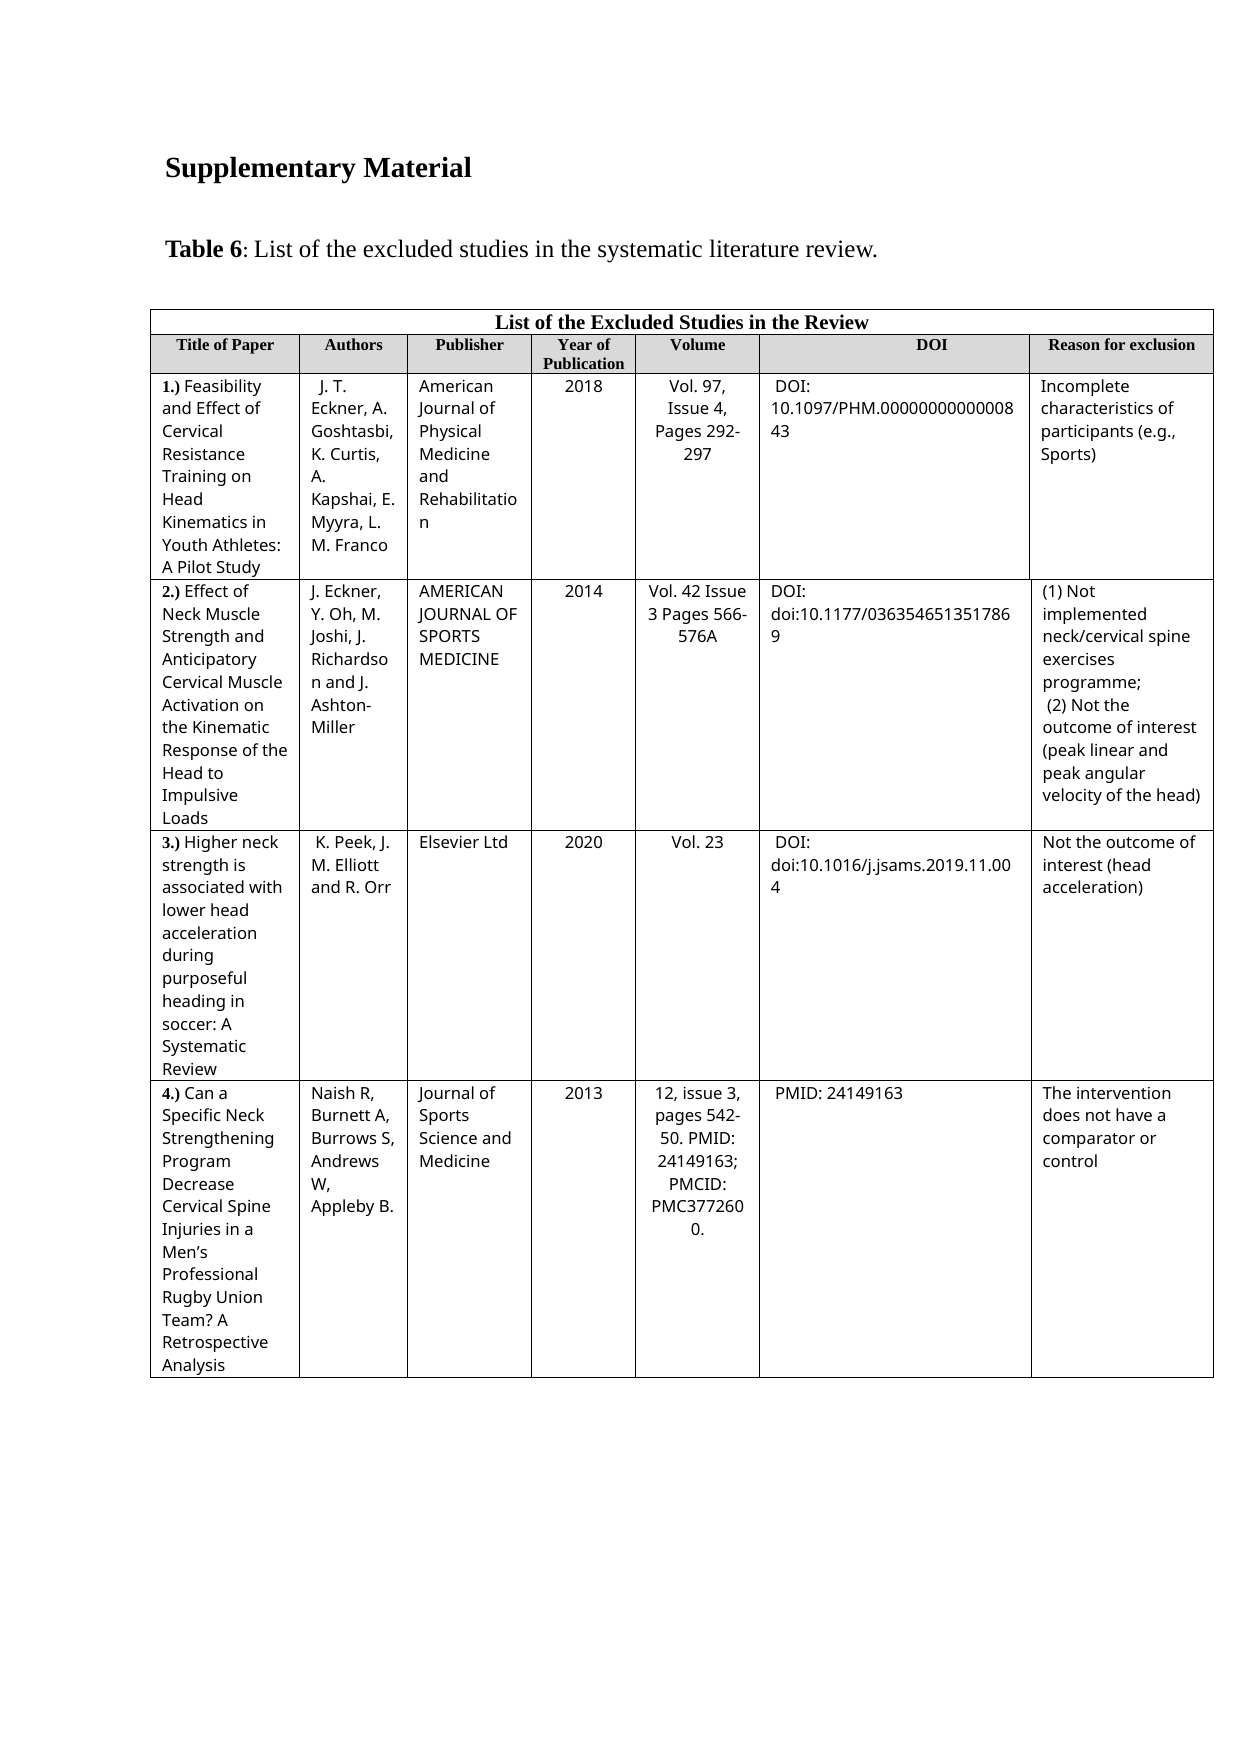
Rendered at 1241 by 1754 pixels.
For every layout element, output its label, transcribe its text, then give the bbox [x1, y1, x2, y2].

table_cell 12, issue 3, pages 542-50. PMID: 24149163; PMCID: PMC3772600. [636, 1081, 759, 1377]
table_cell Title of Paper [151, 335, 299, 373]
table_cell Year of Publication [532, 335, 635, 373]
table_cell 2013 [532, 1081, 635, 1377]
table_cell Vol. 42 Issue 3 Pages 566-576A [636, 580, 759, 829]
table_cell DOI: doi:10.1016/j.jsams.2019.11.004 [760, 831, 1031, 1080]
table_cell 2020 [532, 831, 635, 1080]
table_cell K. Peek, J. M. Elliott and R. Orr [300, 831, 407, 1080]
table_cell AMERICAN JOURNAL OF SPORTS MEDICINE [408, 580, 531, 829]
table_header List of the Excluded Studies in the Review [151, 310, 1213, 334]
table_cell 3.) Higher neck strength is associated with lower head acceleration during purposeful heading in soccer: A Systematic Review [151, 831, 299, 1080]
text Supplementary Material [165, 150, 1061, 183]
table_cell Vol. 23 [636, 831, 759, 1080]
table_cell Vol. 97, Issue 4, Pages 292-297 [636, 374, 759, 579]
table_cell DOI [760, 335, 1029, 373]
table_cell Not the outcome of interest (head acceleration) [1032, 831, 1213, 1080]
table_cell 2018 [532, 374, 635, 579]
table_cell Journal of Sports Science and Medicine [408, 1081, 531, 1377]
table_cell The intervention does not have a comparator or control [1032, 1081, 1213, 1377]
table_cell Authors [300, 335, 407, 373]
table_cell Publisher [408, 335, 531, 373]
table_cell 2014 [532, 580, 635, 829]
table_cell Elsevier Ltd [408, 831, 531, 1080]
table_cell Naish R, Burnett A, Burrows S, Andrews W, Appleby B. [300, 1081, 407, 1377]
table_cell PMID: 24149163 [760, 1081, 1031, 1377]
table_cell J. Eckner, Y. Oh, M. Joshi, J. Richardson and J. Ashton-Miller [300, 580, 407, 829]
text Table 6: List of the excluded studies in the systematic literature review. [165, 234, 1061, 263]
table_cell 4.) Can a Specific Neck Strengthening Program Decrease Cervical Spine Injuries in a Men’s Professional Rugby Union Team? A Retrospective Analysis [151, 1081, 299, 1377]
table_cell DOI: 10.1097/PHM.0000000000000843 [760, 374, 1029, 579]
table_cell Reason for exclusion [1030, 335, 1213, 373]
table_cell J. T. Eckner, A. Goshtasbi, K. Curtis, A. Kapshai, E. Myyra, L. M. Franco [300, 374, 407, 579]
table_cell 2.) Effect of Neck Muscle Strength and Anticipatory Cervical Muscle Activation on the Kinematic Response of the Head to Impulsive Loads [151, 580, 299, 829]
table_cell (1) Not implemented neck/cervical spine exercises programme; (2) Not the outcome of interest (peak linear and peak angular velocity of the head) [1032, 580, 1213, 829]
table_cell DOI: doi:10.1177/0363546513517869 [760, 580, 1031, 829]
table_cell Incomplete characteristics of participants (e.g., Sports) [1030, 374, 1213, 579]
table_cell 1.) Feasibility and Effect of Cervical Resistance Training on Head Kinematics in Youth Athletes: A Pilot Study [151, 374, 299, 579]
table_cell American Journal of Physical Medicine and Rehabilitation [408, 374, 531, 579]
table_cell Volume [636, 335, 759, 373]
